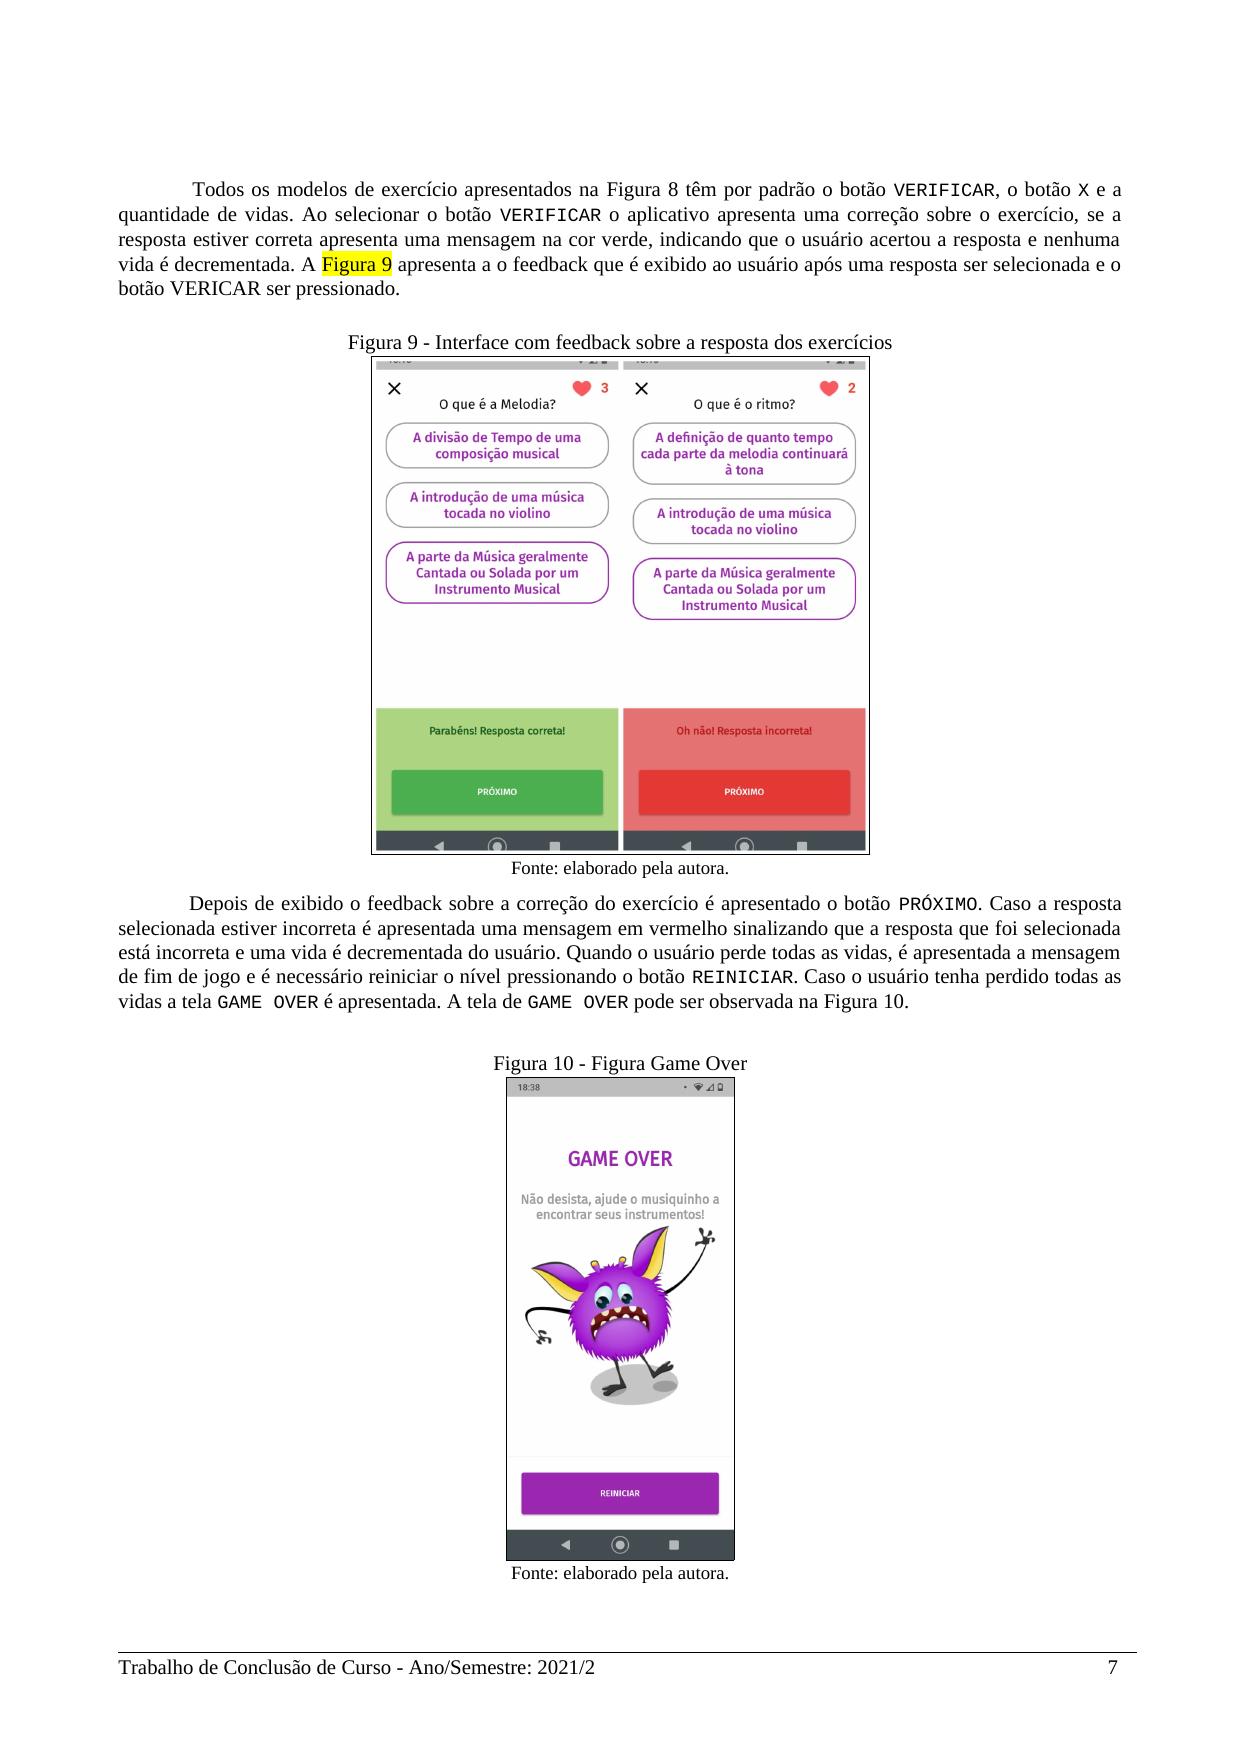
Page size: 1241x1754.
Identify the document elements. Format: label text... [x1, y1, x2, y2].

text Depois de exibido o feedback sobre a correção do exercício é apresentado o botão PRÓXIMO. Caso a resposta selecionada estiver incorreta é apresentada uma mensagem em vermelho sinalizando que a resposta que foi selecionada está incorreta e uma vida é decrementada do usuário. Quando o usuário perde todas as vidas, é apresentada a mensagem de fim de jogo e é necessário reiniciar o nível pressionando o botão REINICIAR. Caso o usuário tenha perdido todas as vidas a tela GAME OVER é apresentada. A tela de GAME OVER pode ser observada na Figura 10. [118, 891, 1122, 1014]
text Fonte: elaborado pela autora. [118, 1562, 1122, 1584]
text Figura 9 - Interface com feedback sobre a resposta dos exercícios [118, 330, 1122, 354]
text Figura 10 - Figura Game Over [118, 1051, 1122, 1075]
text Fonte: elaborado pela autora. [118, 857, 1122, 878]
text Todos os modelos de exercício apresentados na Figura 8 têm por padrão o botão VERIFICAR, o botão X e a quantidade de vidas. Ao selecionar o botão VERIFICAR o aplicativo apresenta uma correção sobre o exercício, se a resposta estiver correta apresenta uma mensagem na cor verde, indicando que o usuário acertou a resposta e nenhuma vida é decrementada. A Figura 9 apresenta a o feedback que é exibido ao usuário após uma resposta ser selecionada e o botão VERICAR ser pressionado. [118, 177, 1122, 299]
picture [372, 357, 869, 854]
picture [507, 1078, 734, 1560]
